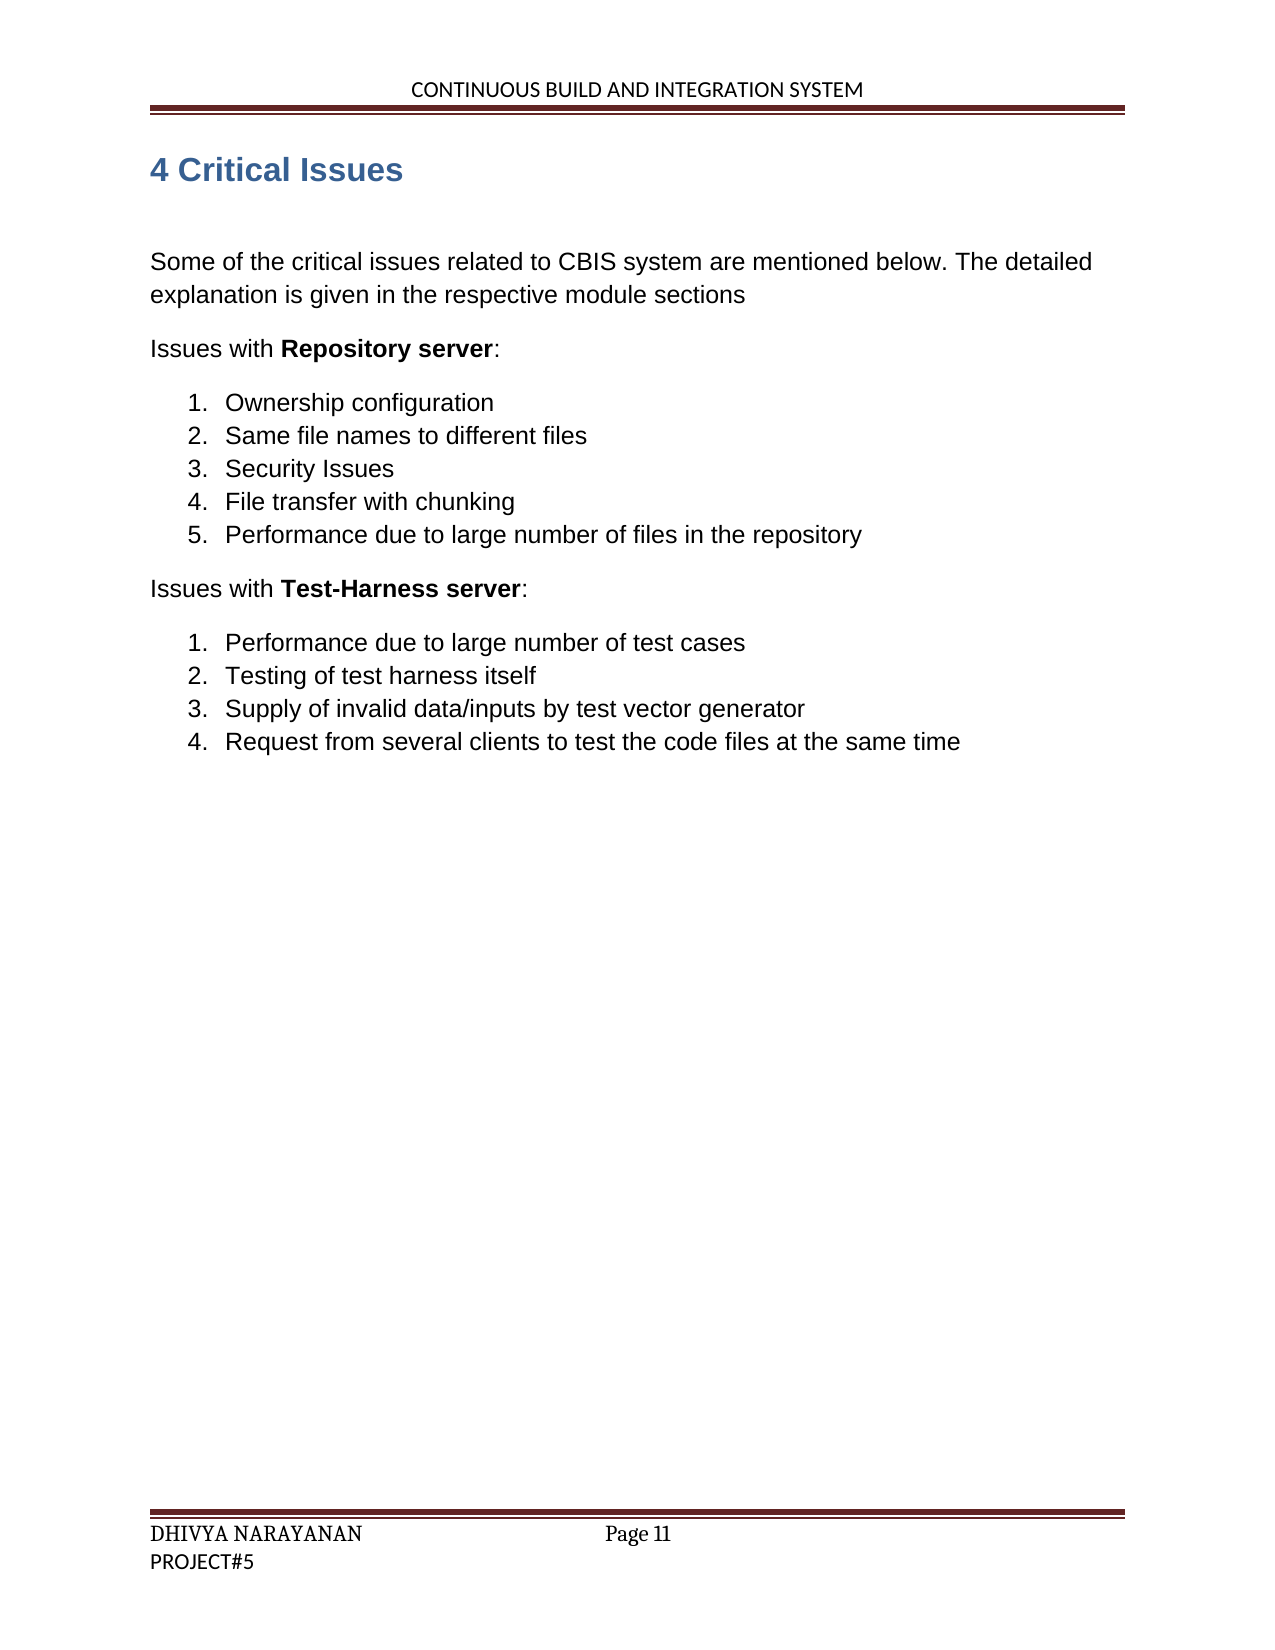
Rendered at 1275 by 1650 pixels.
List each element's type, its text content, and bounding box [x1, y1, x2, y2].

subtitle 4 Critical Issues [150, 150, 1125, 188]
text Issues with Test-Harness server: [150, 574, 1125, 603]
text Some of the critical issues related to CBIS system are mentioned below. The detailed explanation is given in the respective module sections [150, 247, 1125, 309]
list Testing of test harness itself [187, 661, 1125, 689]
list Security Issues [187, 454, 1125, 483]
list Same file names to different files [187, 421, 1125, 450]
list Performance due to large number of test cases [187, 628, 1125, 656]
list Performance due to large number of files in the repository [187, 520, 1125, 549]
text Issues with Repository server: [150, 334, 1125, 363]
list Request from several clients to test the code files at the same time [187, 727, 1125, 756]
list File transfer with chunking [187, 487, 1125, 516]
list Supply of invalid data/inputs by test vector generator [187, 694, 1125, 722]
list Ownership configuration [187, 388, 1125, 417]
